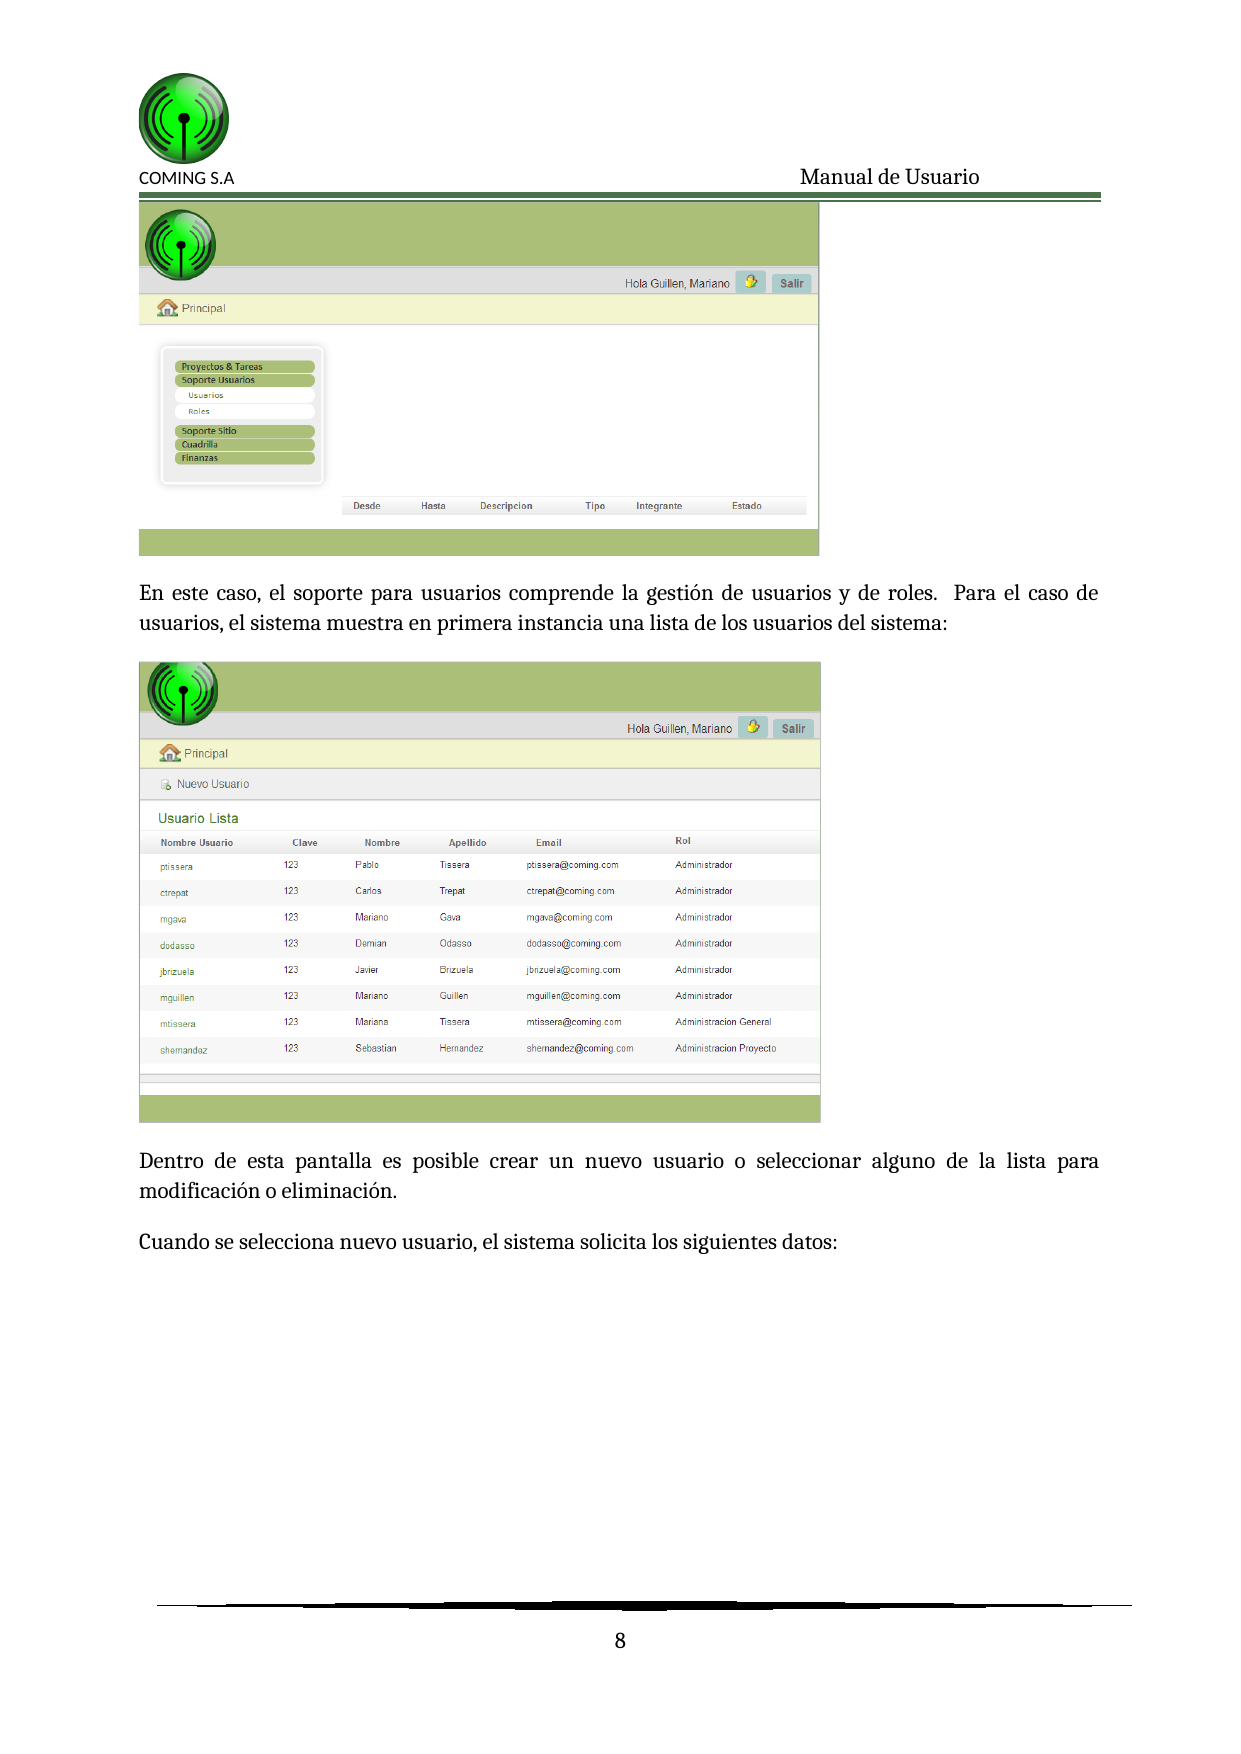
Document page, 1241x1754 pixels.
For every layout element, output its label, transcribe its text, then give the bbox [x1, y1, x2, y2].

text Dentro de esta pantalla es posible crear un nuevo usuario o seleccionar alguno de la lista para modificación o eliminación. [139, 1148, 1101, 1204]
picture [138, 661, 821, 1123]
picture [138, 201, 820, 556]
text Cuando se selecciona nuevo usuario, el sistema solicita los siguientes datos: [139, 1229, 1101, 1255]
text En este caso, el soporte para usuarios comprende la gestión de usuarios y de roles. Para el caso de usuarios, el sistema muestra en primera instancia una lista de los usuarios del sistema: [139, 580, 1101, 637]
picture [138, 73, 229, 164]
